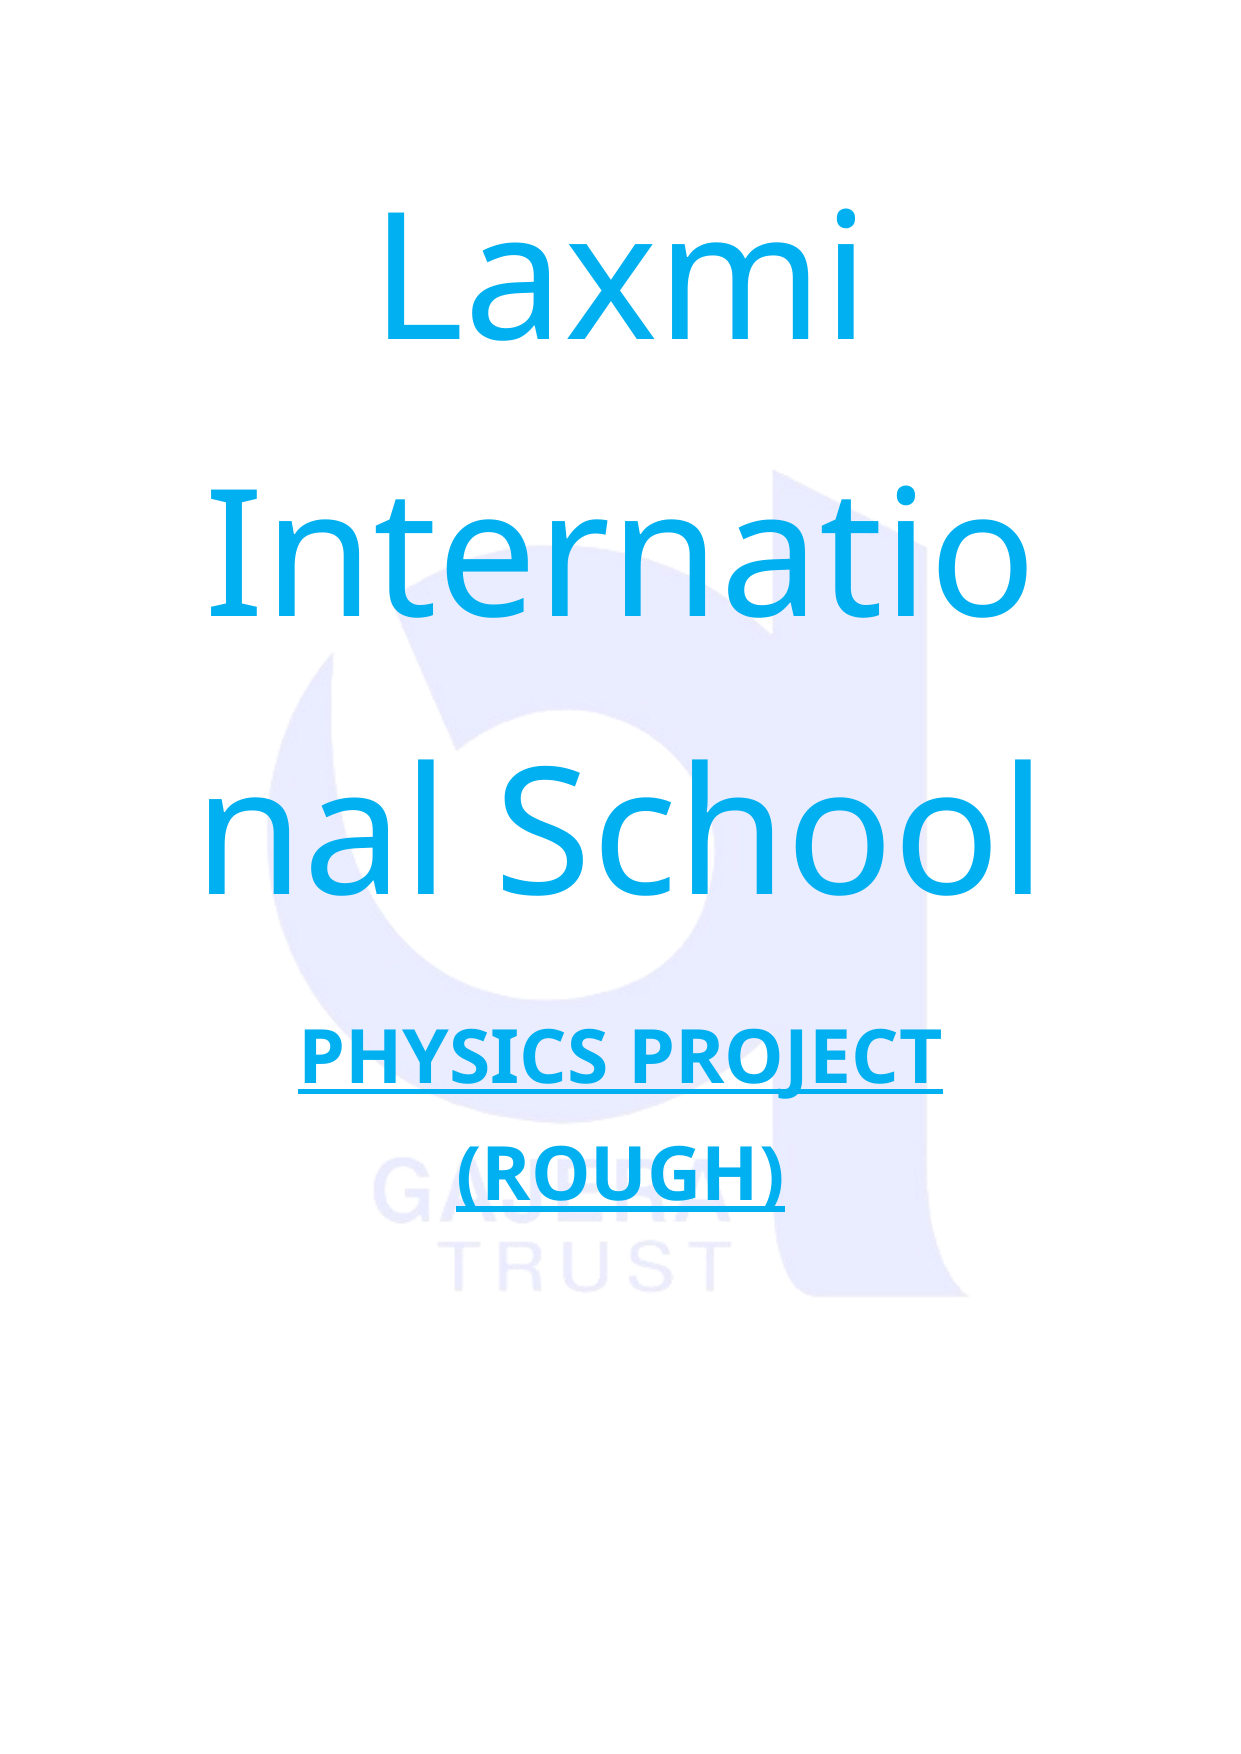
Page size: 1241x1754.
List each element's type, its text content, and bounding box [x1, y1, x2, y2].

text PHYSICS PROJECT (ROUGH) [150, 1003, 1090, 1223]
text Laxmi International School [150, 150, 1090, 946]
